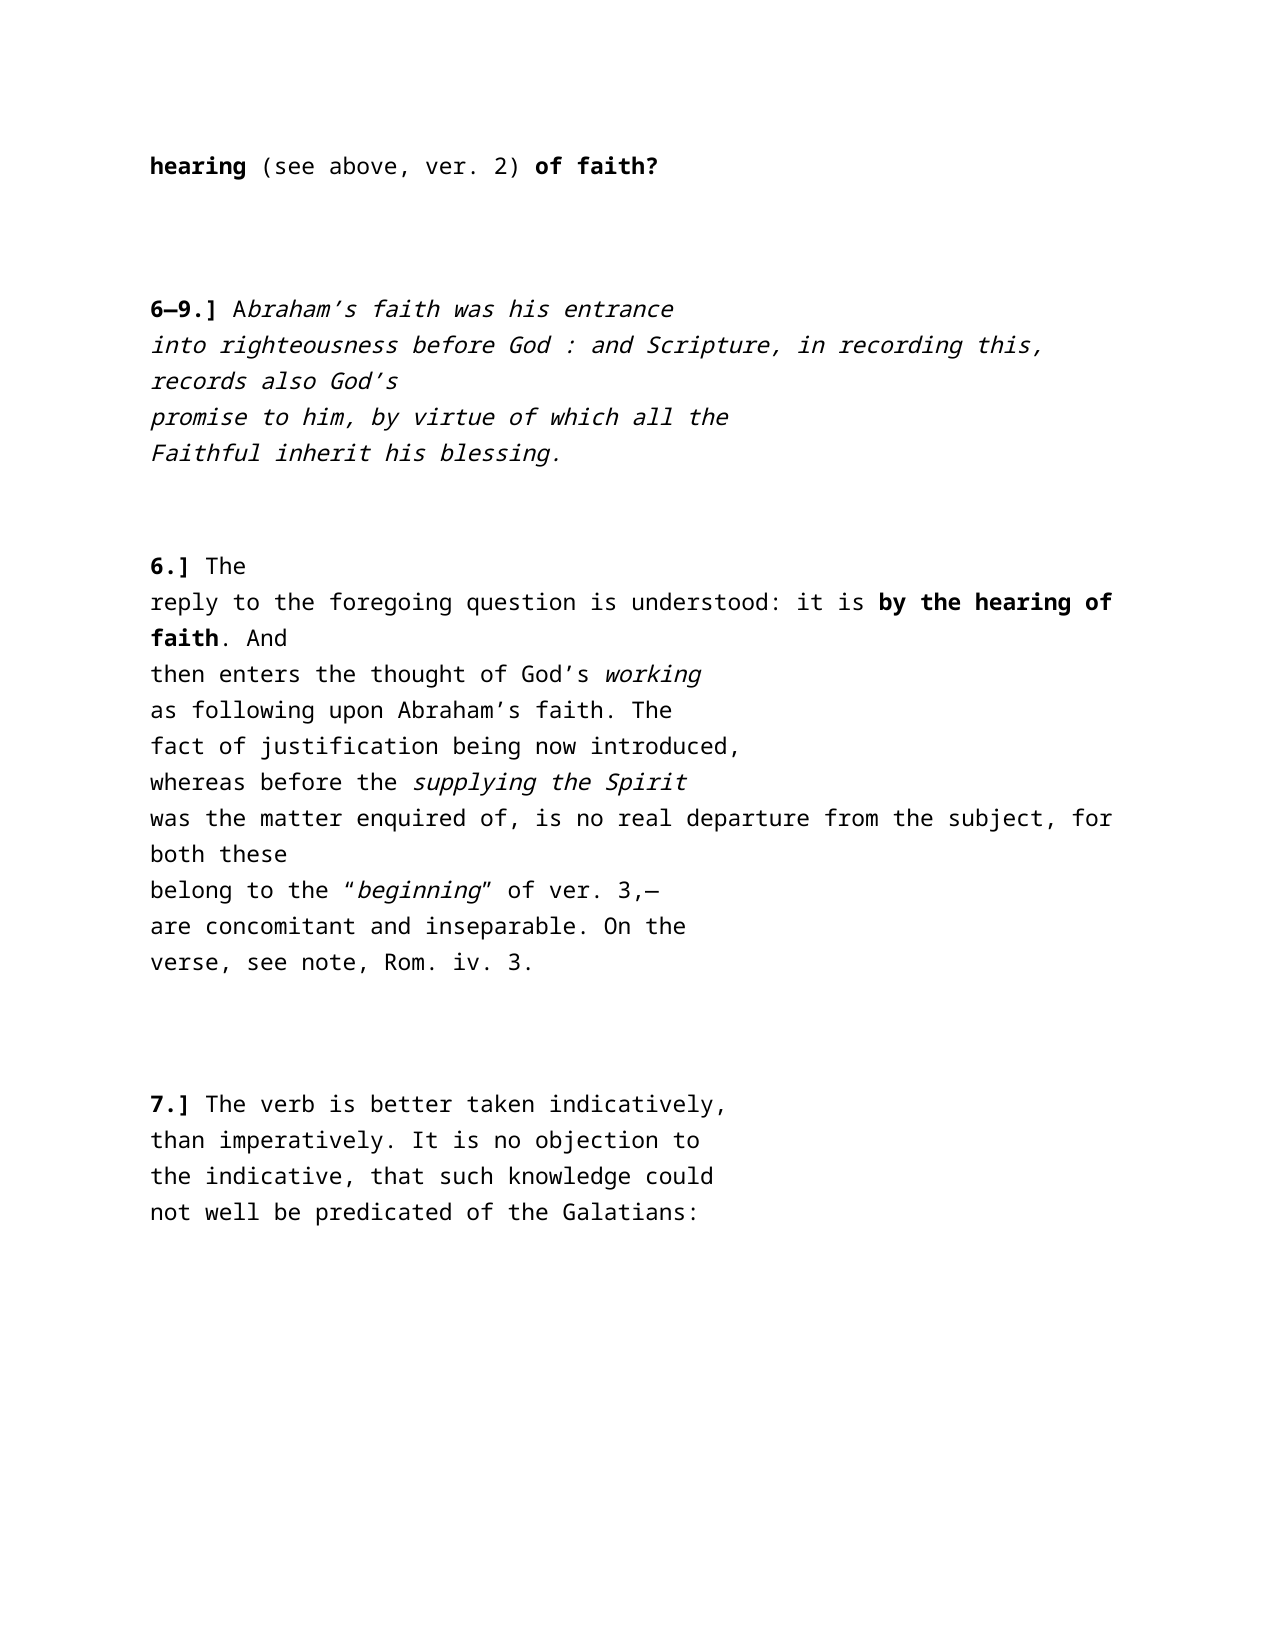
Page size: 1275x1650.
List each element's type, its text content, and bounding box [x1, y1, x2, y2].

text 7.] The verb is better taken indicatively, than imperatively. It is no objection to the indicative, that such knowledge could not well be predicated of the Galatians: [150, 1088, 1125, 1227]
text 6.] The reply to the foregoing question is understood: it is by the hearing of faith. And then enters the thought of God’s working as following upon Abraham’s faith. The fact of justification being now introduced, whereas before the supplying the Spirit was the matter enquired of, is no real departure from the subject, for both these belong to the “beginning” of ver. 3,— are concomitant and inseparable. On the verse, see note, Rom. iv. 3. [150, 550, 1125, 1007]
text 6—9.] Abraham’s faith was his entrance into righteousness before God : and Scripture, in recording this, records also God’s promise to him, by virtue of which all the Faithful inherit his blessing. [150, 293, 1125, 468]
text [150, 150, 1125, 211]
